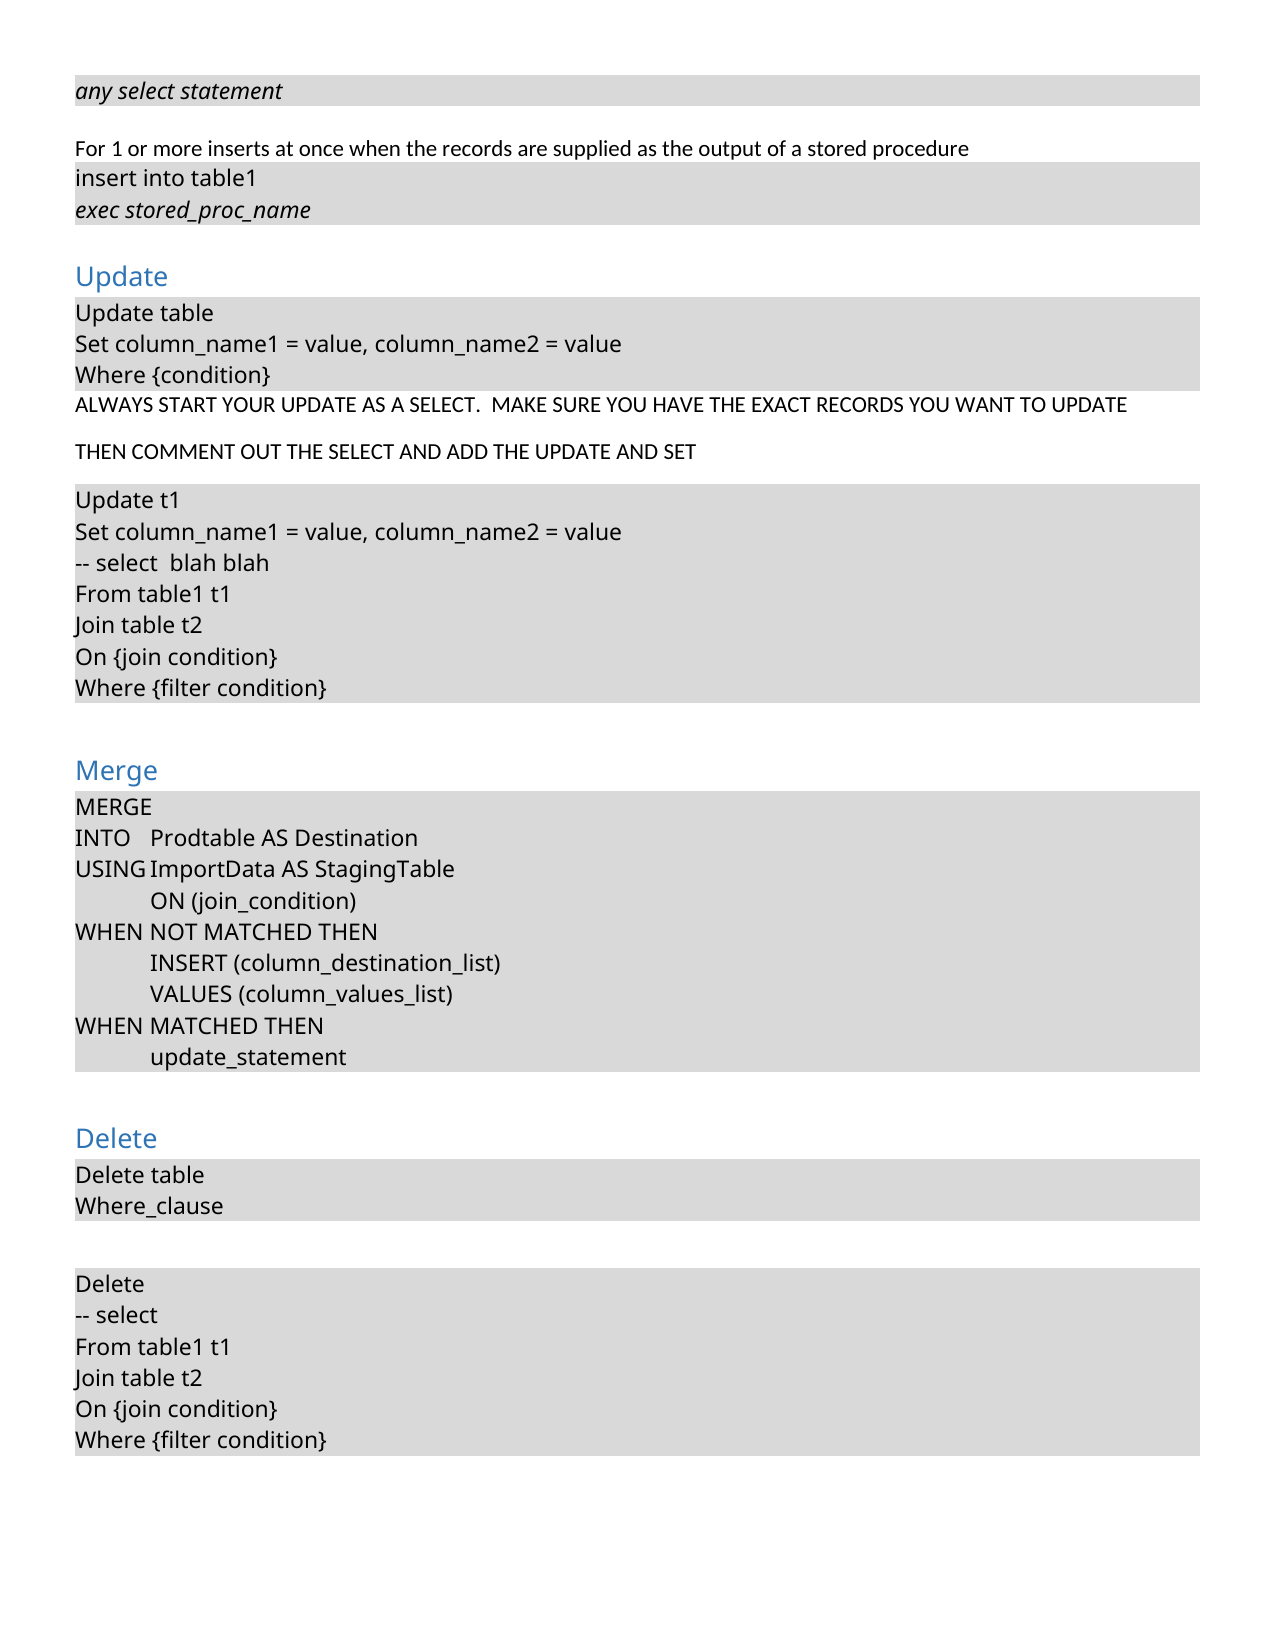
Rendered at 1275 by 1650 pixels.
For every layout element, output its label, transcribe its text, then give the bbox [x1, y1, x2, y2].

text Where {filter condition} [75, 672, 1200, 703]
text ALWAYS START YOUR UPDATE AS A SELECT. MAKE SURE YOU HAVE THE EXACT RECORDS YOU WANT TO UPDATE [75, 391, 1200, 418]
text On {join condition} [75, 1393, 1200, 1424]
text any select statement [75, 75, 1200, 106]
text VALUES (column_values_list) [75, 978, 1200, 1010]
text INTO Prodtable AS Destination [75, 822, 1200, 853]
subtitle Merge [75, 751, 1200, 788]
text USING ImportData AS StagingTable [75, 853, 1200, 885]
text INSERT (column_destination_list) [75, 947, 1200, 978]
text Where_clause [75, 1190, 1200, 1221]
text Where {condition} [75, 359, 1200, 391]
text insert into table1 [75, 162, 1200, 193]
text For 1 or more inserts at once when the records are supplied as the output of a stored procedure [75, 134, 1200, 162]
text Where {filter condition} [75, 1424, 1200, 1456]
text WHEN NOT MATCHED THEN [75, 916, 1200, 947]
subtitle Update [75, 257, 1200, 294]
text update_statement [75, 1041, 1200, 1072]
text Update t1 [75, 484, 1200, 516]
text Set column_name1 = value, column_name2 = value [75, 516, 1200, 547]
text WHEN MATCHED THEN [75, 1010, 1200, 1041]
text Join table t2 [75, 1362, 1200, 1393]
text On {join condition} [75, 641, 1200, 672]
text THEN COMMENT OUT THE SELECT AND ADD THE UPDATE AND SET [75, 437, 1200, 465]
text -- select [75, 1299, 1200, 1331]
text Delete table [75, 1159, 1200, 1190]
text exec stored_proc_name [75, 193, 1200, 225]
text Join table t2 [75, 609, 1200, 641]
subtitle Delete [75, 1119, 1200, 1156]
text ON (join_condition) [75, 885, 1200, 916]
text Set column_name1 = value, column_name2 = value [75, 328, 1200, 359]
text MERGE [75, 791, 1200, 822]
text -- select blah blah [75, 547, 1200, 578]
text From table1 t1 [75, 578, 1200, 609]
text Update table [75, 297, 1200, 328]
text From table1 t1 [75, 1331, 1200, 1362]
text Delete [75, 1268, 1200, 1299]
